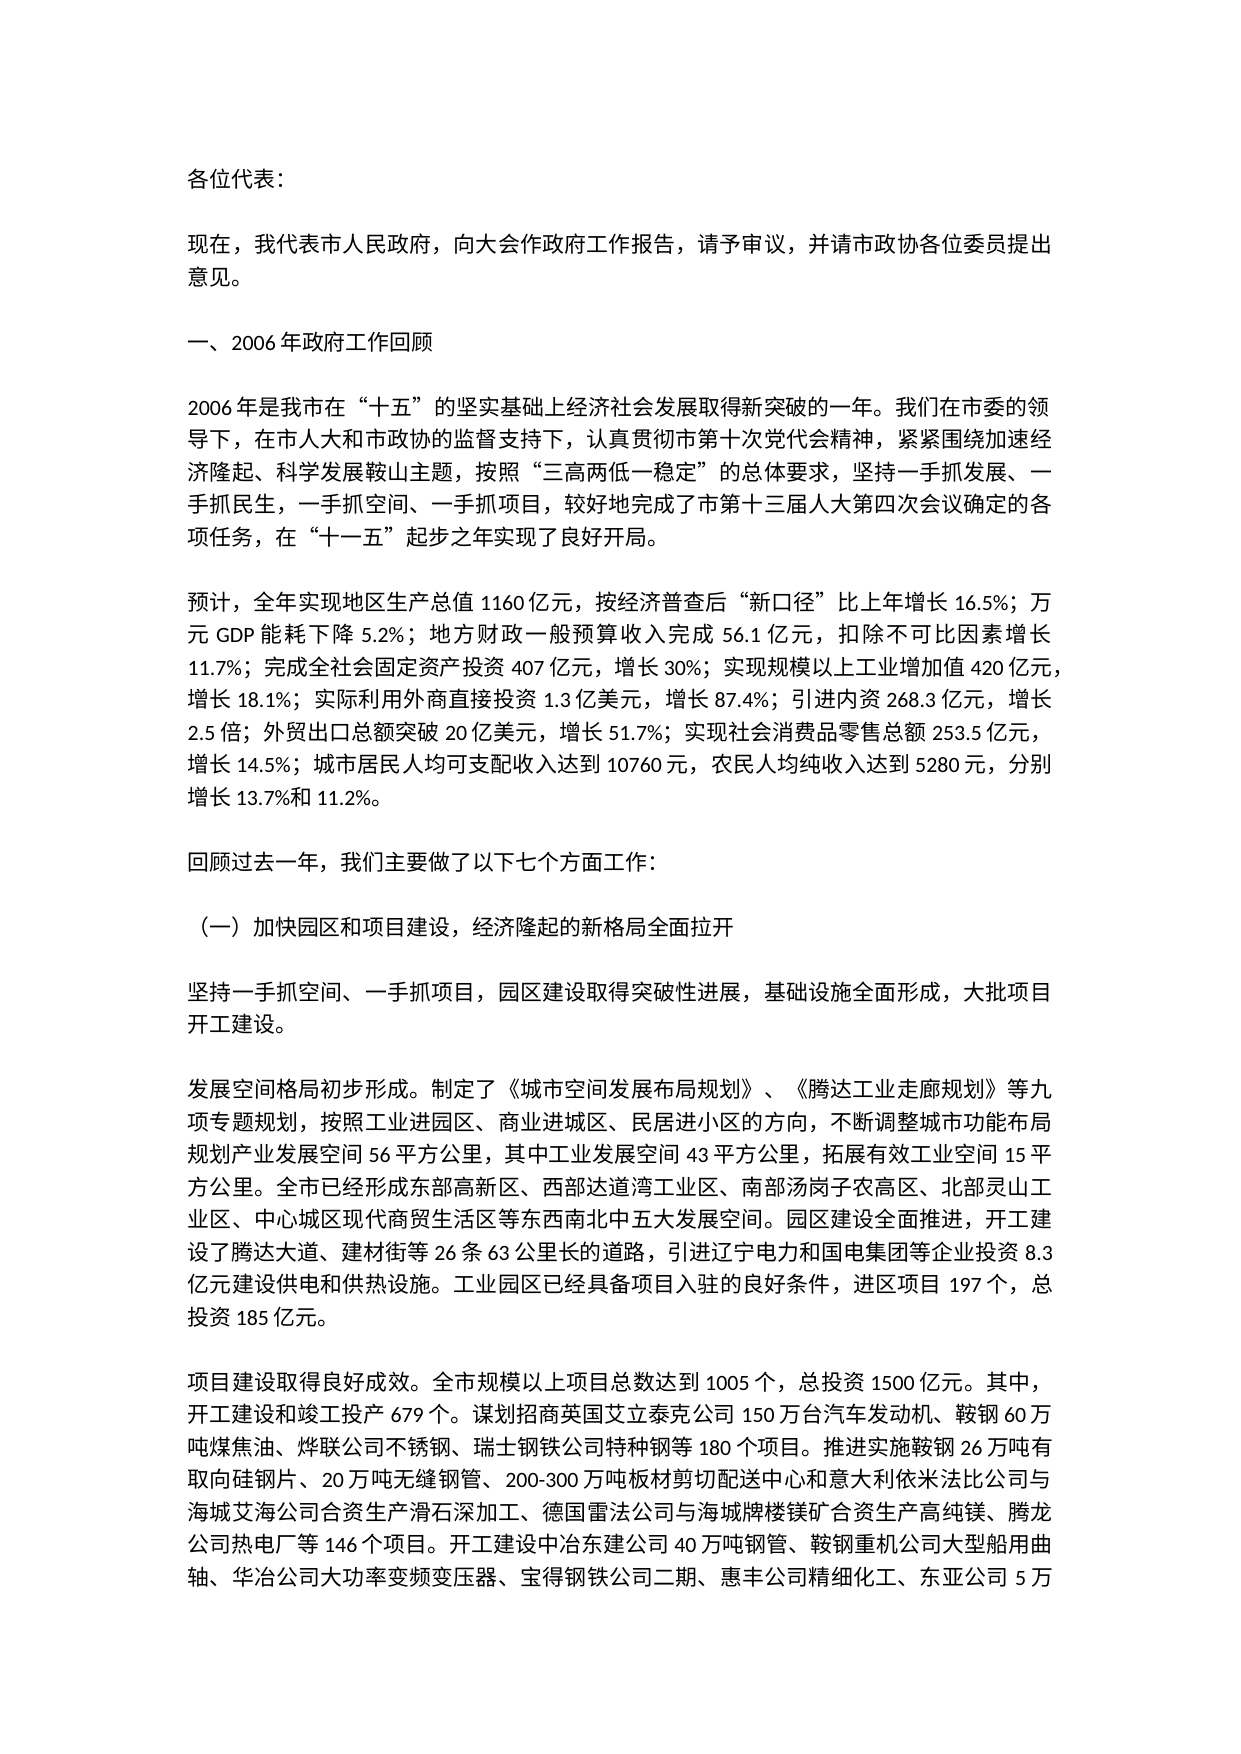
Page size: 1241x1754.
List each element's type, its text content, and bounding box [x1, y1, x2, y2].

text 预计，全年实现地区生产总值1160亿元，按经济普查后“新口径”比上年增长16.5%；万元GDP能耗下降5.2%；地方财政一般预算收入完成56.1亿元，扣除不可比因素增长11.7%；完成全社会固定资产投资407亿元，增长30%；实现规模以上工业增加值420亿元，增长18.1%；实际利用外商直接投资1.3亿美元，增长87.4%；引进内资268.3亿元，增长2.5倍；外贸出口总额突破20亿美元，增长51.7%；实现社会消费品零售总额253.5亿元，增长14.5%；城市居民人均可支配收入达到10760元，农民人均纯收入达到5280元，分别增长13.7%和11.2%。 [187, 584, 1053, 812]
text 发展空间格局初步形成。制定了《城市空间发展布局规划》、《腾达工业走廊规划》等九项专题规划，按照工业进园区、商业进城区、民居进小区的方向，不断调整城市功能布局。规划产业发展空间56平方公里，其中工业发展空间43平方公里，拓展有效工业空间15平方公里。全市已经形成东部高新区、西部达道湾工业区、南部汤岗子农高区、北部灵山工业区、中心城区现代商贸生活区等东西南北中五大发展空间。园区建设全面推进，开工建设了腾达大道、建材街等26条63公里长的道路，引进辽宁电力和国电集团等企业投资8.3亿元建设供电和供热设施。工业园区已经具备项目入驻的良好条件，进区项目197个，总投资185亿元。 [187, 1072, 1053, 1332]
text （一）加快园区和项目建设，经济隆起的新格局全面拉开 [187, 909, 1053, 942]
text 2006年是我市在“十五”的坚实基础上经济社会发展取得新突破的一年。我们在市委的领导下，在市人大和市政协的监督支持下，认真贯彻市第十次党代会精神，紧紧围绕加速经济隆起、科学发展鞍山主题，按照“三高两低一稳定”的总体要求，坚持一手抓发展、一手抓民生，一手抓空间、一手抓项目，较好地完成了市第十三届人大第四次会议确定的各项任务，在“十一五”起步之年实现了良好开局。 [187, 389, 1053, 552]
text 一、2006年政府工作回顾 [187, 324, 1053, 357]
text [187, 1364, 1053, 1592]
text 回顾过去一年，我们主要做了以下七个方面工作： [187, 844, 1053, 877]
text 坚持一手抓空间、一手抓项目，园区建设取得突破性进展，基础设施全面形成，大批项目开工建设。 [187, 974, 1053, 1039]
text 各位代表： [187, 162, 1053, 194]
text 现在，我代表市人民政府，向大会作政府工作报告，请予审议，并请市政协各位委员提出意见。 [187, 227, 1053, 292]
